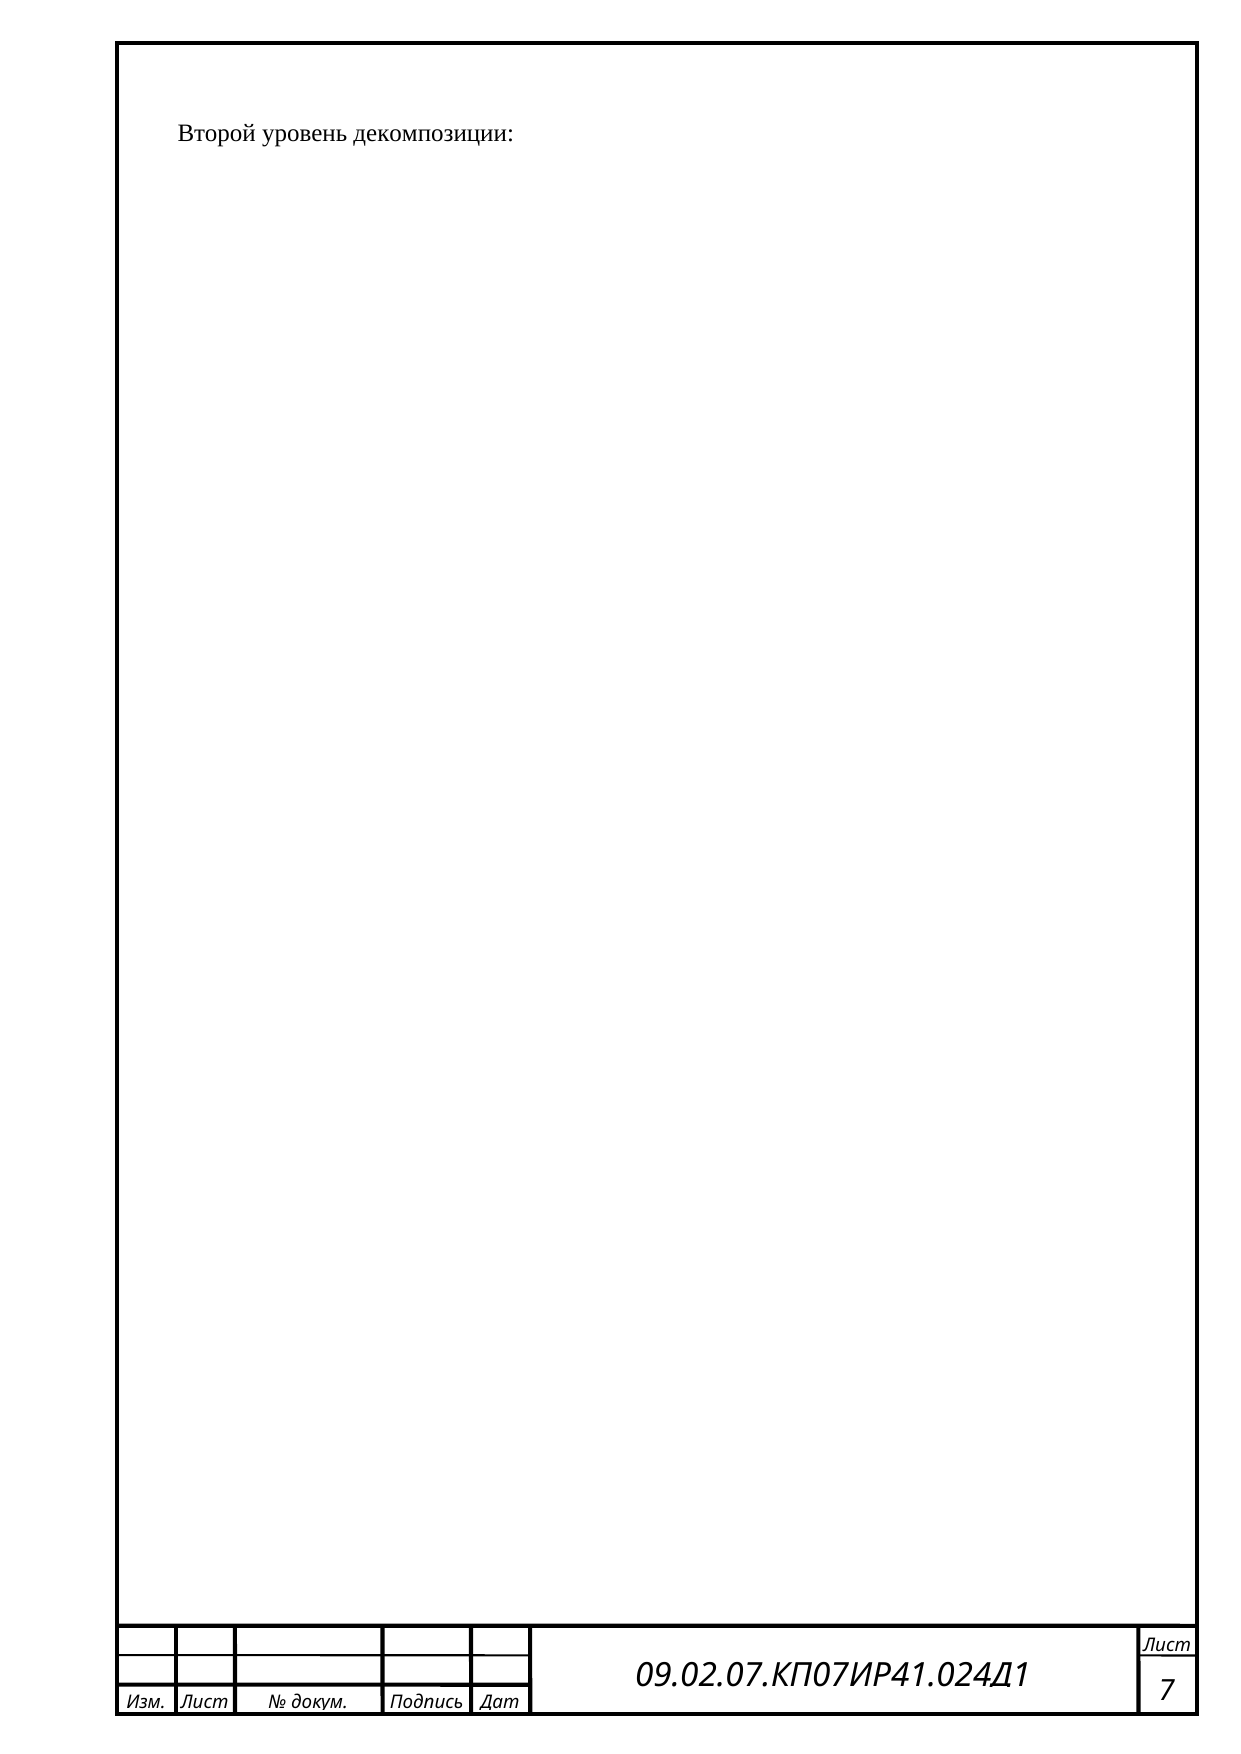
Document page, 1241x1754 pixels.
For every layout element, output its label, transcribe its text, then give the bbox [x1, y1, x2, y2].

text Второй уровень декомпозиции: [177, 118, 1152, 147]
